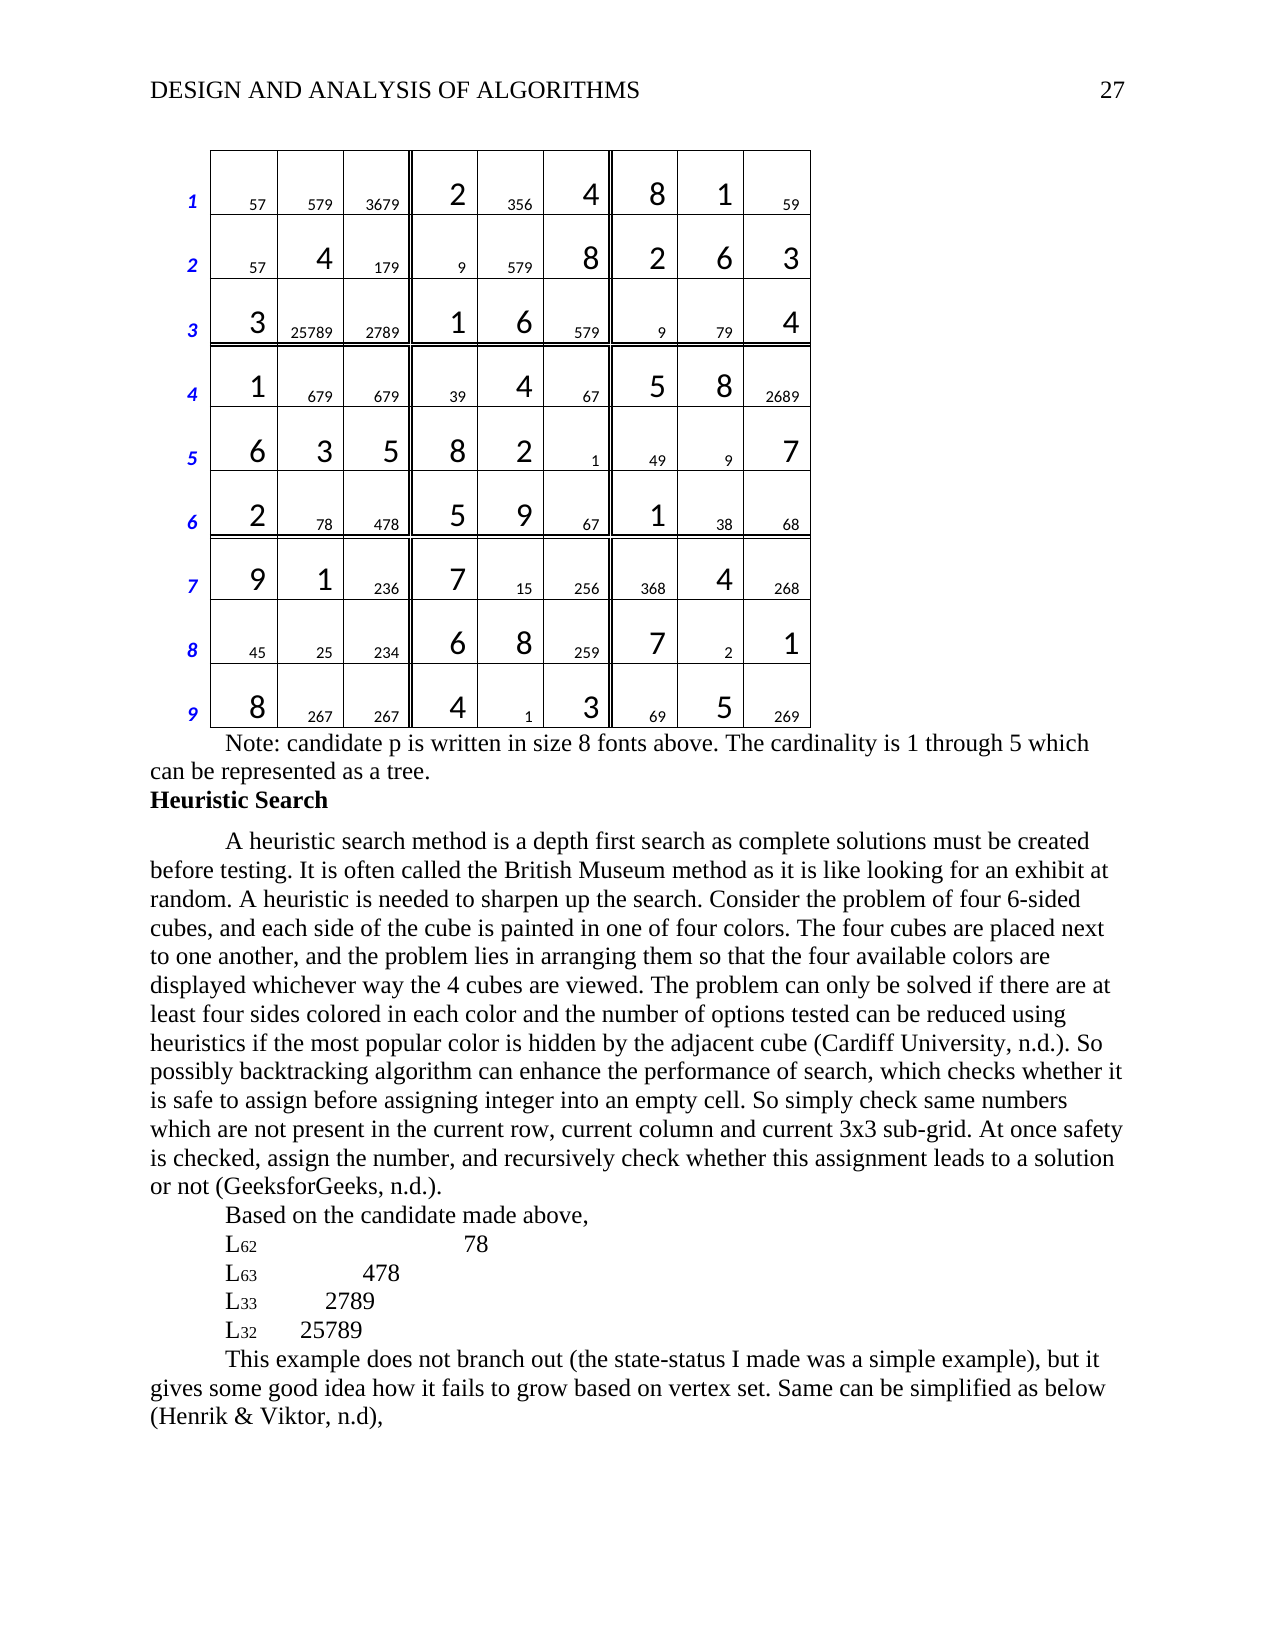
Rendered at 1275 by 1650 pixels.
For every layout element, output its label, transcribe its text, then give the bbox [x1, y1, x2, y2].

table_cell 79 [678, 279, 743, 342]
table_cell 1 [278, 539, 343, 598]
table_cell 4 [413, 664, 477, 727]
table_cell 1 [613, 471, 677, 534]
table_cell 1 [211, 347, 277, 406]
table_cell 69 [613, 664, 677, 727]
table_cell 2 [150, 214, 210, 278]
table_cell 1 [150, 150, 210, 214]
text Note: candidate p is written in size 8 fonts above. The cardinality is 1 through 5 which can be represented as a tree. [150, 728, 1125, 785]
table_cell 2 [478, 407, 543, 470]
table_cell 234 [344, 600, 408, 662]
table_cell 45 [211, 600, 277, 662]
table_cell 579 [278, 151, 343, 214]
table_cell 267 [344, 664, 408, 727]
table_cell 1 [744, 600, 810, 662]
table_cell 9 [678, 407, 743, 470]
text L62 78 [150, 1229, 1125, 1258]
table_cell 5 [413, 471, 477, 534]
table_cell 5 [678, 664, 743, 727]
table_cell 67 [544, 347, 608, 406]
table_cell 8 [211, 664, 277, 727]
table_cell 2689 [744, 347, 810, 406]
table_cell 679 [344, 347, 408, 406]
table_cell 478 [344, 471, 408, 534]
table_cell 57 [211, 151, 277, 214]
table_cell 368 [613, 539, 677, 598]
table_cell 579 [544, 279, 608, 342]
text A heuristic search method is a depth first search as complete solutions must be created before testing. It is often called the British Museum method as it is like looking for an exhibit at random. A heuristic is needed to sharpen up the search. Consider the problem of four 6-sided cubes, and each side of the cube is painted in one of four colors. The four cubes are placed next to one another, and the problem lies in arranging them so that the four available colors are displayed whichever way the 4 cubes are viewed. The problem can only be solved if there are at least four sides colored in each color and the number of options tested can be reduced using heuristics if the most popular color is hidden by the adjacent cube (Cardiff University, n.d.). So possibly backtracking algorithm can enhance the performance of search, which checks whether it is safe to assign before assigning integer into an empty cell. So simply check same numbers which are not present in the current row, current column and current 3x3 sub-grid. At once safety is checked, assign the number, and recursively check whether this assignment leads to a solution or not (GeeksforGeeks, n.d.). [150, 826, 1125, 1200]
table_cell 15 [478, 539, 543, 598]
table_cell 9 [478, 471, 543, 534]
table_cell 59 [744, 151, 810, 214]
table_cell 49 [613, 407, 677, 470]
table_cell 1 [544, 407, 608, 470]
text L32 25789 [150, 1315, 1125, 1344]
table_cell 269 [744, 664, 810, 727]
table_cell 4 [744, 279, 810, 342]
table_cell 9 [413, 215, 477, 278]
table_cell 1 [678, 151, 743, 214]
table_cell 236 [344, 539, 408, 598]
table_cell 9 [211, 539, 277, 598]
table_cell 4 [478, 347, 543, 406]
table_cell 8 [413, 407, 477, 470]
table_cell 4 [150, 342, 210, 406]
table_cell 8 [678, 347, 743, 406]
table_cell 3 [278, 407, 343, 470]
table_cell 259 [544, 600, 608, 662]
table_cell 3679 [344, 151, 408, 214]
table_cell 256 [544, 539, 608, 598]
text Based on the candidate made above, [150, 1200, 1125, 1229]
text This example does not branch out (the state-status I made was a simple example), but it gives some good idea how it fails to grow based on vertex set. Same can be simplified as below (Henrik & Viktor, n.d), [150, 1344, 1125, 1430]
table_cell 3 [744, 215, 810, 278]
table_cell 7 [613, 600, 677, 662]
table_cell 7 [413, 539, 477, 598]
table_cell 4 [544, 151, 608, 214]
table_cell 2 [211, 471, 277, 534]
table_cell 6 [478, 279, 543, 342]
table_cell 8 [544, 215, 608, 278]
table_cell 3 [544, 664, 608, 727]
table_cell 38 [678, 471, 743, 534]
table_cell 39 [413, 347, 477, 406]
table_cell 1 [413, 279, 477, 342]
table_cell 8 [613, 151, 677, 214]
table_cell 67 [544, 471, 608, 534]
table_cell 25789 [278, 279, 343, 342]
table_cell 2 [613, 215, 677, 278]
table_cell 6 [211, 407, 277, 470]
table_cell 268 [744, 539, 810, 598]
table_cell 2789 [344, 279, 408, 342]
table_cell 7 [150, 534, 210, 598]
table_cell 5 [613, 347, 677, 406]
table_cell 2 [413, 151, 477, 214]
table_cell 4 [278, 215, 343, 278]
table_cell 6 [150, 470, 210, 534]
text L33 2789 [150, 1286, 1125, 1315]
table_cell 3 [211, 279, 277, 342]
table_cell 4 [678, 539, 743, 598]
table_cell 78 [278, 471, 343, 534]
table_cell 179 [344, 215, 408, 278]
table_cell 2 [678, 600, 743, 662]
text L63 478 [150, 1258, 1125, 1286]
table_cell 6 [678, 215, 743, 278]
table_cell 679 [278, 347, 343, 406]
table_cell 57 [211, 215, 277, 278]
table_cell 8 [150, 599, 210, 662]
subtitle Heuristic Search [150, 785, 1125, 814]
table_cell 7 [744, 407, 810, 470]
table_cell 9 [613, 279, 677, 342]
table_cell 25 [278, 600, 343, 662]
table_cell 9 [150, 663, 210, 727]
table_cell 3 [150, 278, 210, 342]
table_cell 579 [478, 215, 543, 278]
table_cell 1 [478, 664, 543, 727]
table_cell 356 [478, 151, 543, 214]
table_cell 267 [278, 664, 343, 727]
table_cell 5 [344, 407, 408, 470]
table_cell 8 [478, 600, 543, 662]
table_cell 5 [150, 406, 210, 470]
table_cell 6 [413, 600, 477, 662]
table_cell 68 [744, 471, 810, 534]
